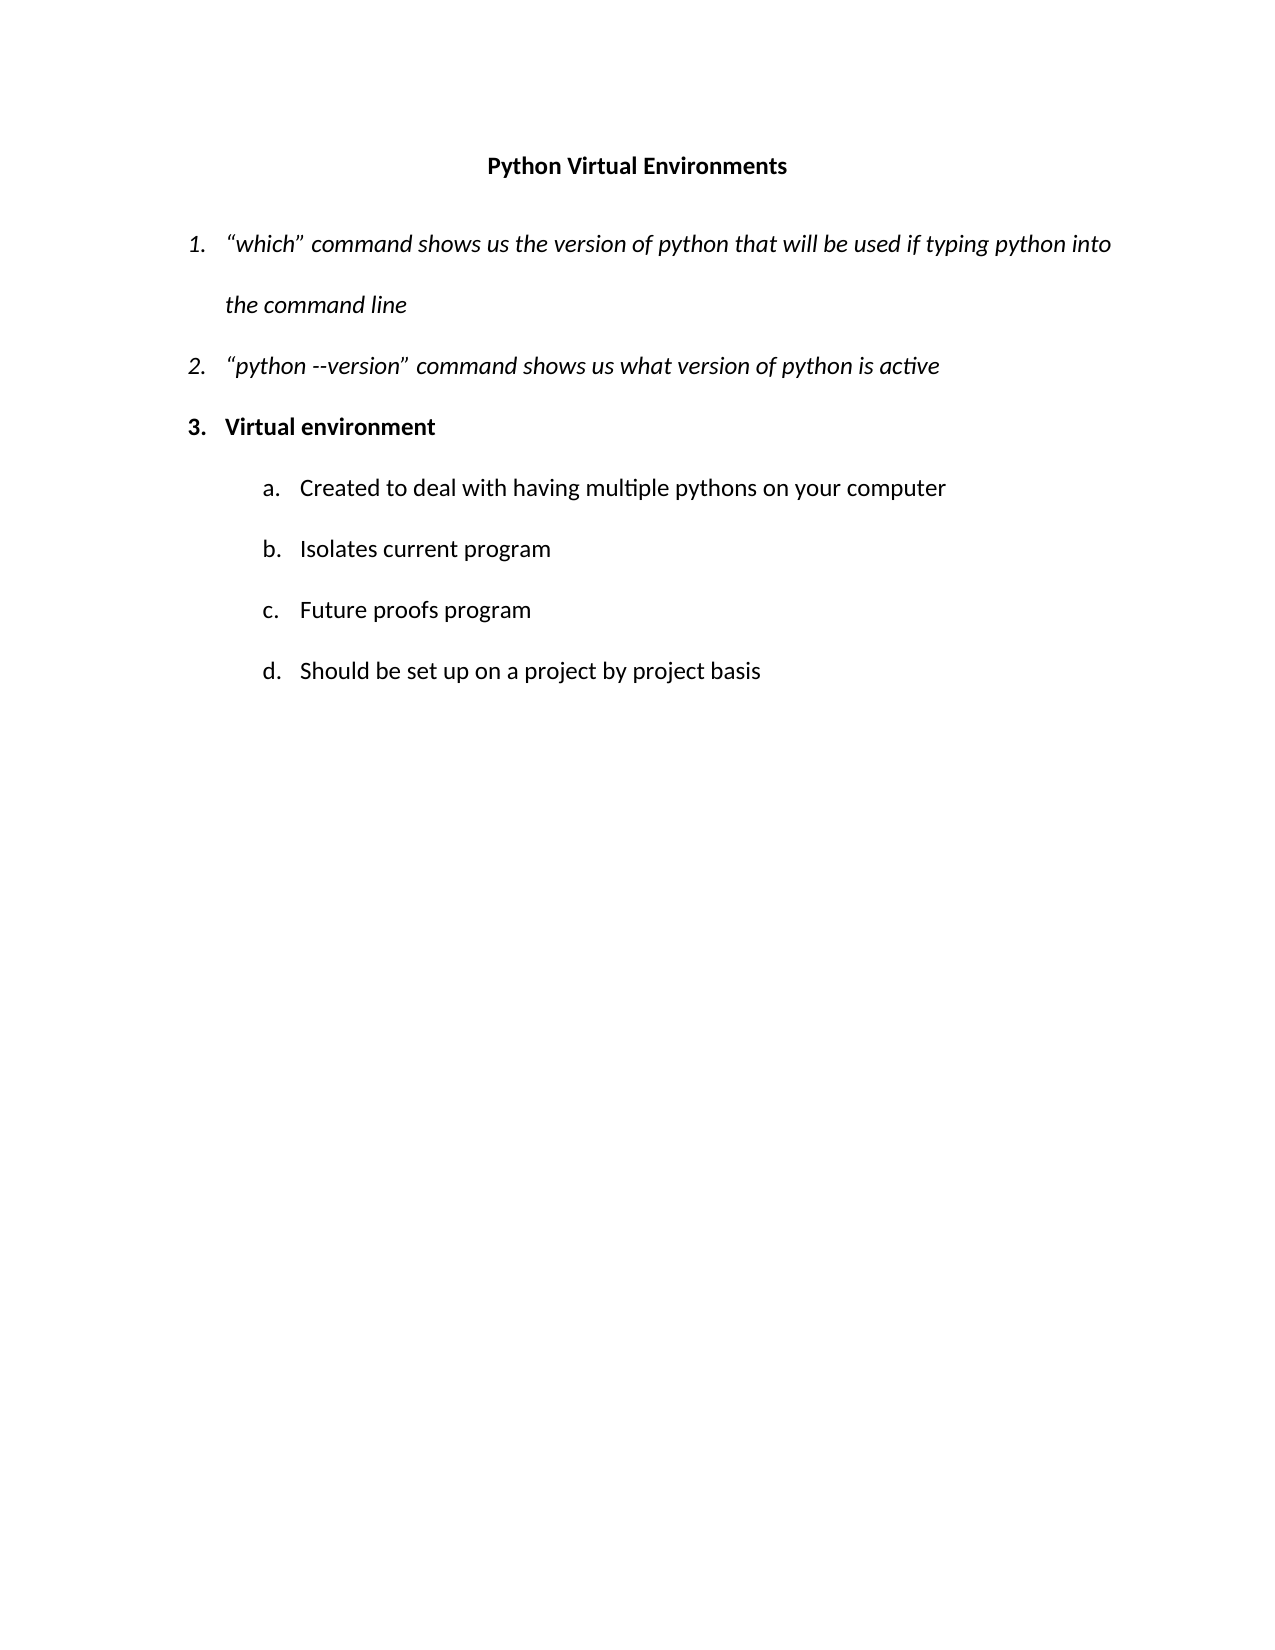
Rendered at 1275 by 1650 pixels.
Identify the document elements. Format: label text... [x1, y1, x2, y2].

list “python --version” command shows us what version of python is active [187, 350, 1125, 380]
text Python Virtual Environments [150, 150, 1125, 181]
list “which” command shows us the version of python that will be used if typing python into the command line [187, 228, 1125, 319]
list Should be set up on a project by project basis [262, 655, 1125, 686]
list Future proofs program [262, 594, 1125, 624]
list Virtual environment [187, 411, 1125, 441]
list Isolates current program [262, 533, 1125, 563]
list Created to deal with having multiple pythons on your computer [262, 472, 1125, 502]
